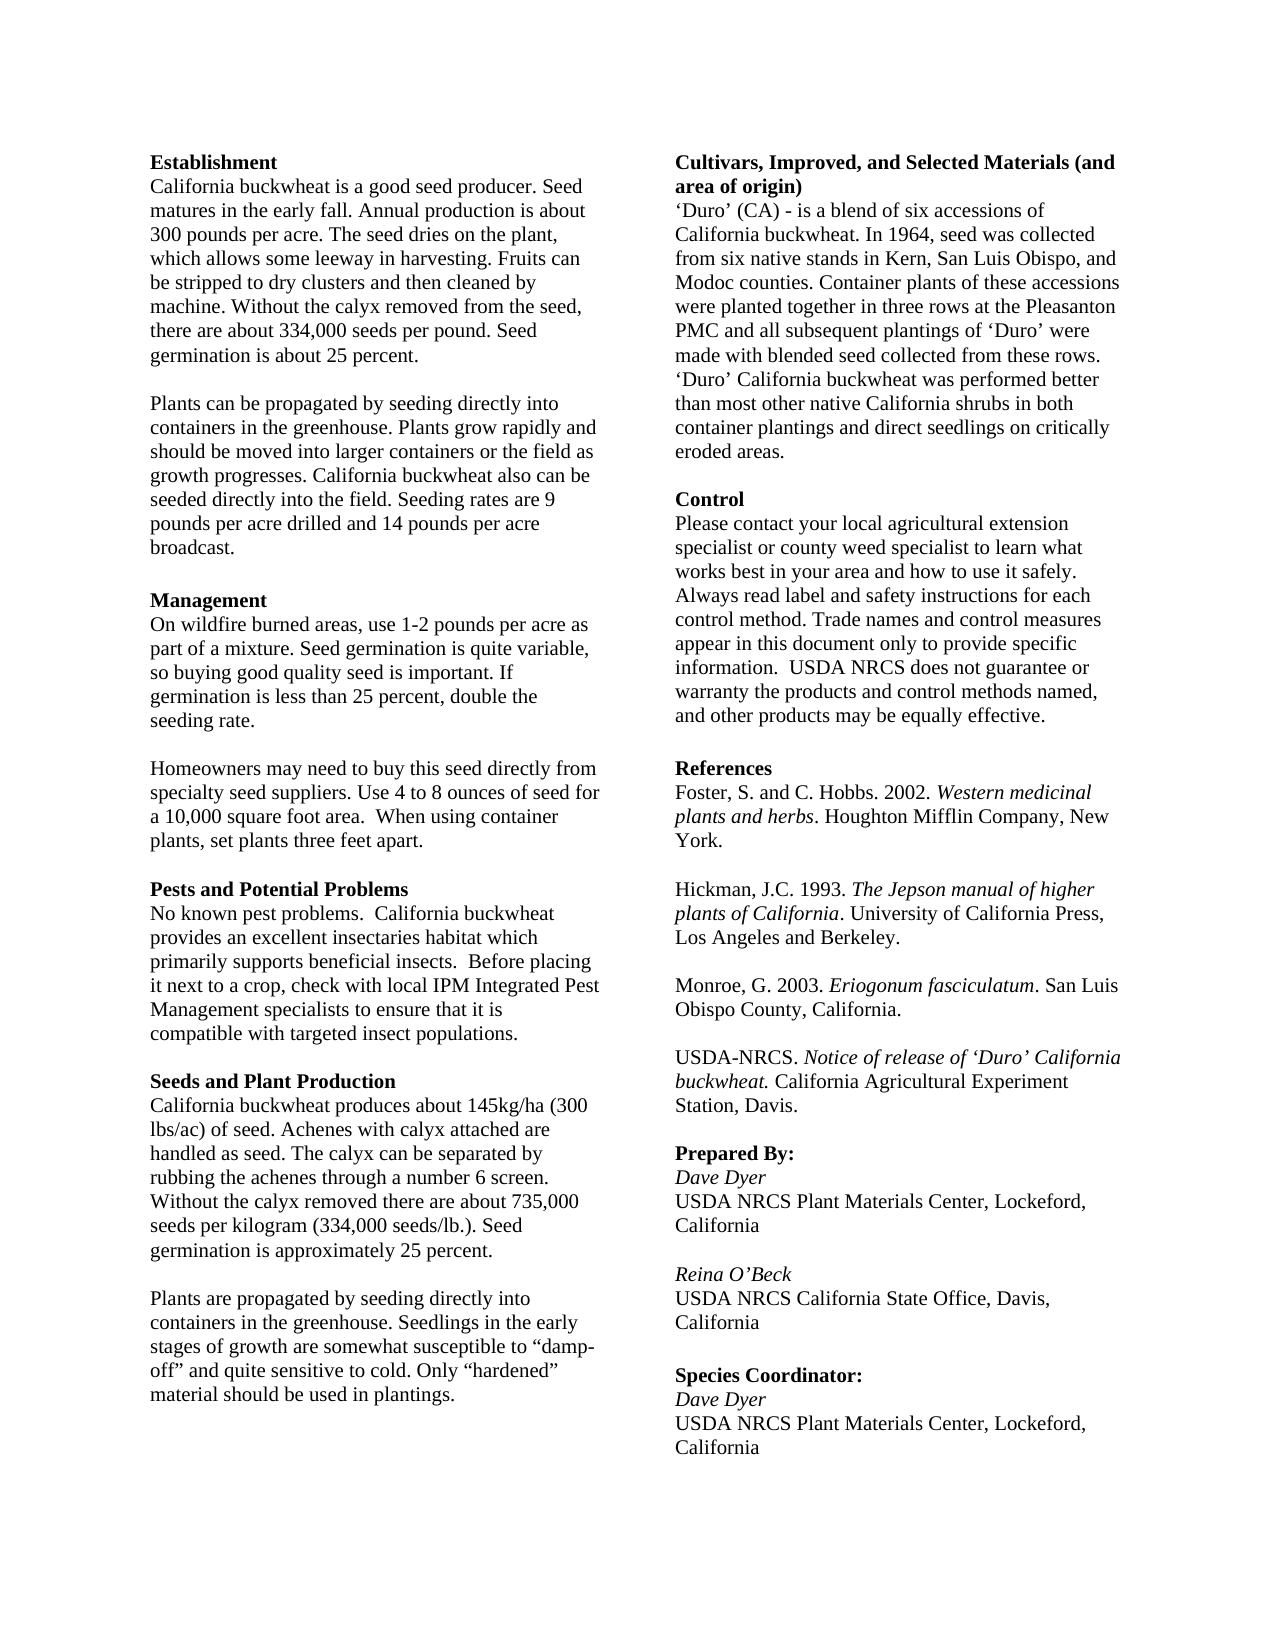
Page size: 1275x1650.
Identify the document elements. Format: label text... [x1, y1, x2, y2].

text buckwheat is a good seed producer. Seed matures in the early fall. Annual production is about 300 pounds per acre. The seed dries on the plant, which allows some leeway in harvesting. Fruits can be stripped to dry clusters and then cleaned by machine. Without the calyx removed from the seed, there are about 334,000 seeds per pound. Seed germination is about 25 percent. [150, 174, 600, 367]
text Plants can be propagated by seeding directly into containers in the greenhouse. Plants grow rapidly and should be moved into larger containers or the field as growth progresses. buckwheat also can be seeded directly into the field. Seeding rates are 9 pounds per acre drilled and 14 pounds per acre broadcast. [150, 391, 600, 559]
text Dave Dyer [675, 1387, 1125, 1411]
text Foster, S. and C. Hobbs. 2002. Western medicinal plants and herbs. Houghton Mifflin Company, . [675, 780, 1125, 852]
text On wildfire burned areas, use 1-2 pounds per acre as part of a mixture. Seed germination is quite variable, so buying good quality seed is important. If germination is less than 25 percent, double the seeding rate. [150, 612, 600, 732]
text , [675, 1189, 1125, 1237]
text Reina O’Beck [675, 1262, 1125, 1286]
text Monroe, G. 2003. Eriogonum fasciculatum. . [675, 973, 1125, 1021]
text No known pest problems. buckwheat provides an excellent insectaries habitat which primarily supports beneficial insects. Before placing it next to a crop, check with local IPM Integrated Management specialists to ensure that it is compatible with targeted insect populations. [150, 901, 600, 1045]
text References [675, 756, 1125, 780]
text Prepared By: [675, 1141, 1125, 1165]
text USDA-NRCS. Notice of release of ‘Duro’ buckwheat. Agricultural Experiment Station, . [675, 1045, 1125, 1117]
text Please contact your local agricultural extension specialist or county weed specialist to learn what works best in your area and how to use it safely. Always read label and safety instructions for each control method. Trade names and control measures appear in this document only to provide specific information. USDA NRCS does not guarantee or warranty the products and control methods named, and other products may be equally effective. [675, 511, 1125, 727]
text Hickman, J.C. 1993. The Jepson manual of higher plants of California. of Press, and . [675, 877, 1125, 949]
text Seeds and Plant Production [150, 1069, 600, 1093]
text ‘Duro’ (CA) - is a blend of six accessions of buckwheat. In 1964, seed was collected from six native stands in Kern, , and Modoc counties. Container plants of these accessions were planted together in three rows at the Pleasanton PMC and all subsequent plantings of ‘Duro’ were made with blended seed collected from these rows. ‘Duro’ buckwheat was performed better than most other native shrubs in both container plantings and direct seedlings on critically eroded areas. [675, 198, 1125, 463]
text Plants are propagated by seeding directly into containers in the greenhouse. Seedlings in the early stages of growth are somewhat susceptible to “damp-off” and quite sensitive to cold. Only “hardened” material should be used in plantings. [150, 1286, 600, 1406]
text Office, [675, 1286, 1125, 1334]
text Management [150, 588, 600, 612]
text buckwheat produces about 145kg/ha (300 lbs/ac) of seed. Achenes with calyx attached are handled as seed. The calyx can be separated by rubbing the achenes through a number 6 screen. Without the calyx removed there are about 735,000 seeds per kilogram (334,000 seeds/lb.). Seed germination is approximately 25 percent. [150, 1093, 600, 1262]
text Species Coordinator: [675, 1362, 1125, 1387]
text , [675, 1411, 1125, 1459]
text Establishment [150, 150, 600, 174]
text Homeowners may need to buy this seed directly from specialty seed suppliers. Use 4 to 8 ounces of seed for a 10,000 square foot area. When using container plants, set plants three feet apart. [150, 756, 600, 852]
text Cultivars, Improved, and Selected Materials (and area of origin) [675, 150, 1125, 198]
text Dave Dyer [675, 1165, 1125, 1189]
text Pests and Potential Problems [150, 877, 600, 901]
text Control [675, 487, 1125, 511]
